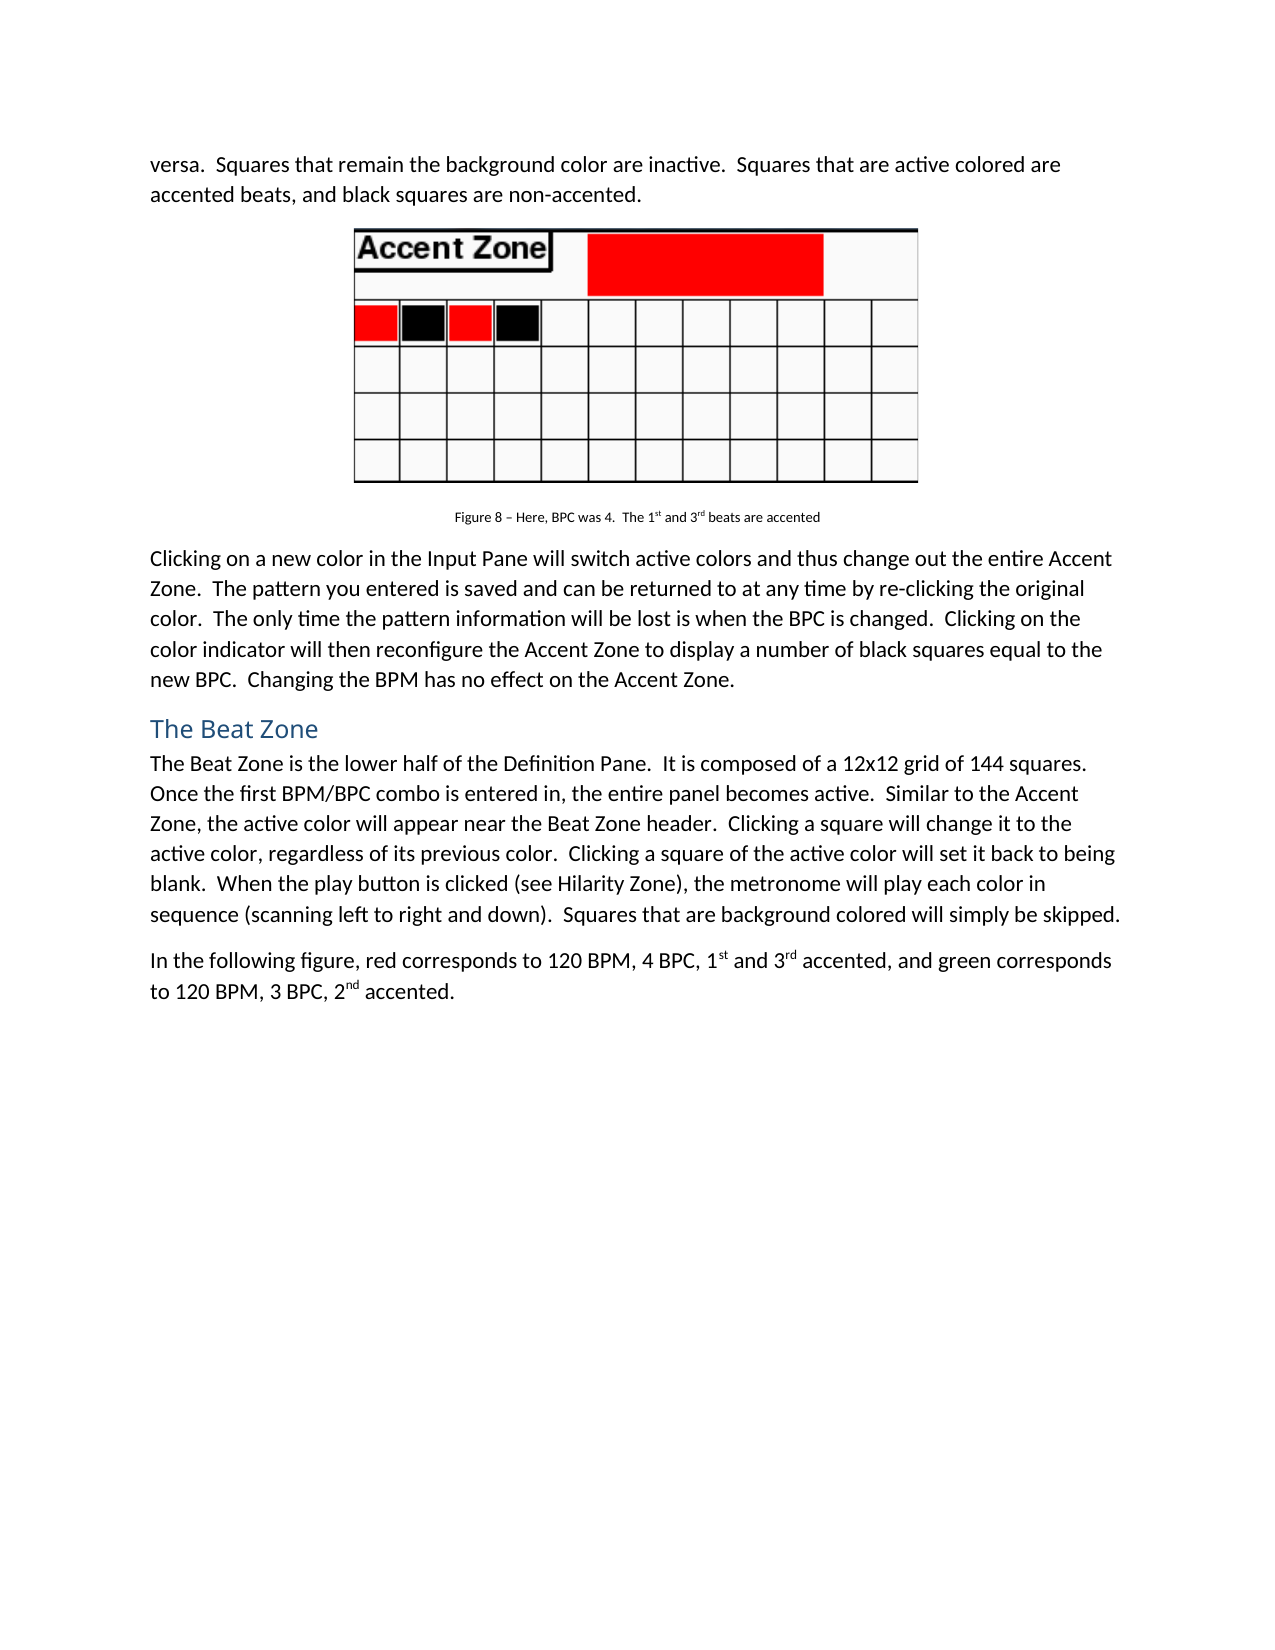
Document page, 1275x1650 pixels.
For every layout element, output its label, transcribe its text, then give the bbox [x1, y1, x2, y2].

text In the following figure, red corresponds to 120 BPM, 4 BPC, 1st and 3rd accented, and green corresponds to 120 BPM, 3 BPC, 2nd accented. [150, 947, 1125, 1005]
picture [352, 228, 918, 481]
text Clicking on a new color in the Input Pane will switch active colors and thus change out the entire Accent Zone. The pattern you entered is saved and can be returned to at any time by re-clicking the original color. The only time the pattern information will be lost is when the BPC is changed. Clicking on the color indicator will then reconfigure the Accent Zone to display a number of black squares equal to the new BPC. Changing the BPM has no effect on the Accent Zone. [150, 544, 1125, 693]
text Figure 8 – Here, BPC was 4. The 1st and 3rd beats are accented [150, 508, 1125, 526]
text The Beat Zone is the lower half of the Definition Pane. It is composed of a 12x12 grid of 144 squares. Once the first BPM/BPC combo is entered in, the entire panel becomes active. Similar to the Accent Zone, the active color will appear near the Beat Zone header. Clicking a square will change it to the active color, regardless of its previous color. Clicking a square of the active color will set it back to being blank. When the play button is clicked (see Hilarity Zone), the metronome will play each color in sequence (scanning left to right and down). Squares that are background colored will simply be skipped. [150, 749, 1125, 928]
subtitle The Beat Zone [150, 712, 1125, 746]
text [150, 150, 1125, 208]
